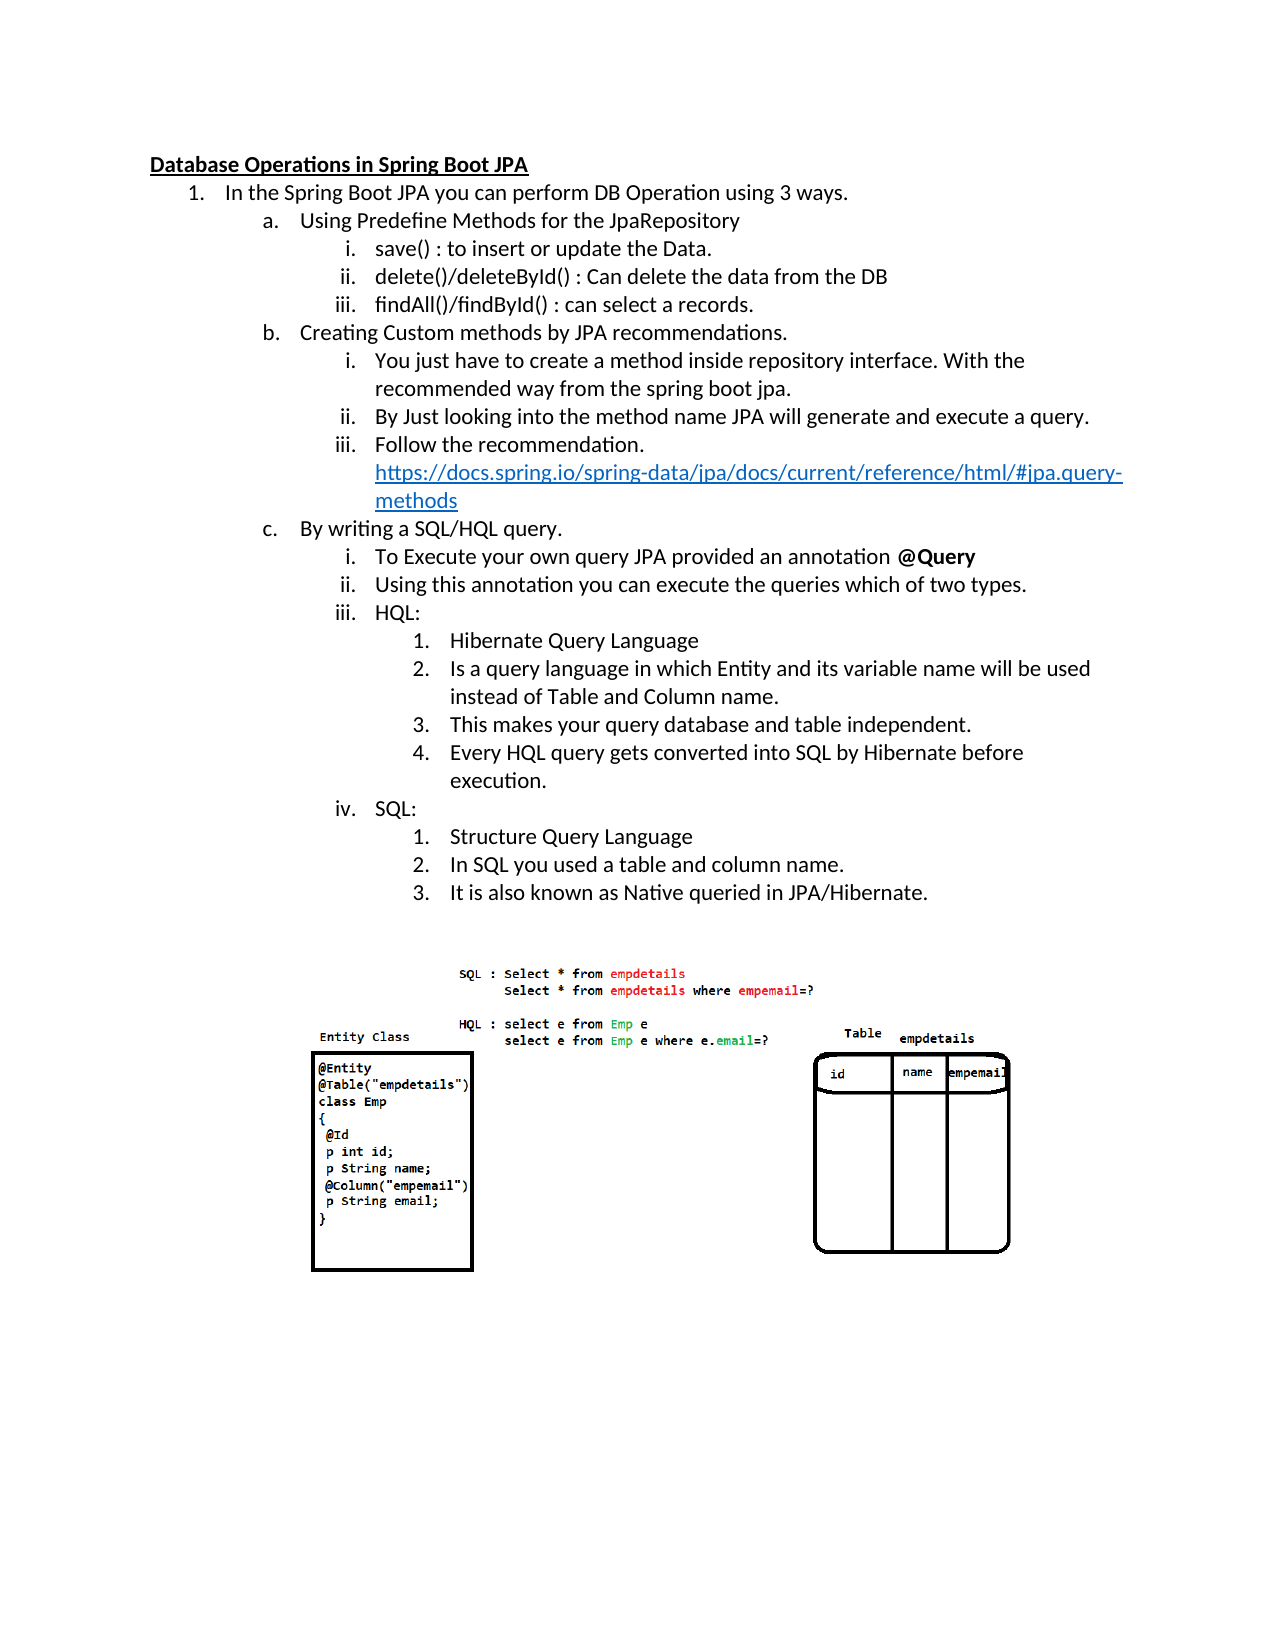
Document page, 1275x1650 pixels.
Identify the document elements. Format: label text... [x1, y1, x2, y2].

list It is also known as Native queried in JPA/Hibernate. [412, 878, 1125, 907]
list save() : to insert or update the Data. [356, 234, 1125, 262]
list SQL: [356, 794, 1125, 822]
list Every HQL query gets converted into SQL by Hibernate before execution. [412, 738, 1125, 794]
list Creating Custom methods by JPA recommendations. [262, 318, 1125, 346]
list Is a query language in which Entity and its variable name will be used instead of Table and Column name. [412, 654, 1125, 710]
list By writing a SQL/HQL query. [262, 514, 1125, 542]
list Using Predefine Methods for the JpaRepository [262, 206, 1125, 234]
list In SQL you used a table and column name. [412, 851, 1125, 878]
list Hibernate Query Language [412, 626, 1125, 654]
list Follow the recommendation. [356, 430, 1125, 458]
list To Execute your own query JPA provided an annotation @Query [356, 542, 1125, 570]
text Database Operations in Spring Boot JPA [150, 150, 1125, 178]
list Structure Query Language [412, 822, 1125, 851]
list This makes your query database and table independent. [412, 710, 1125, 738]
list In the Spring Boot JPA you can perform DB Operation using 3 ways. [187, 178, 1125, 206]
list HQL: [356, 598, 1125, 626]
list Using this annotation you can execute the queries which of two types. [356, 570, 1125, 598]
list You just have to create a method inside repository interface. With the recommended way from the spring boot jpa. [356, 346, 1125, 402]
list delete()/deleteById() : Can delete the data from the DB [356, 262, 1125, 290]
list findAll()/findById() : can select a records. [356, 290, 1125, 318]
text https://docs.spring.io/spring-data/jpa/docs/current/reference/html/#jpa.query-methods [375, 458, 1125, 514]
list By Just looking into the method name JPA will generate and execute a query. [356, 402, 1125, 430]
